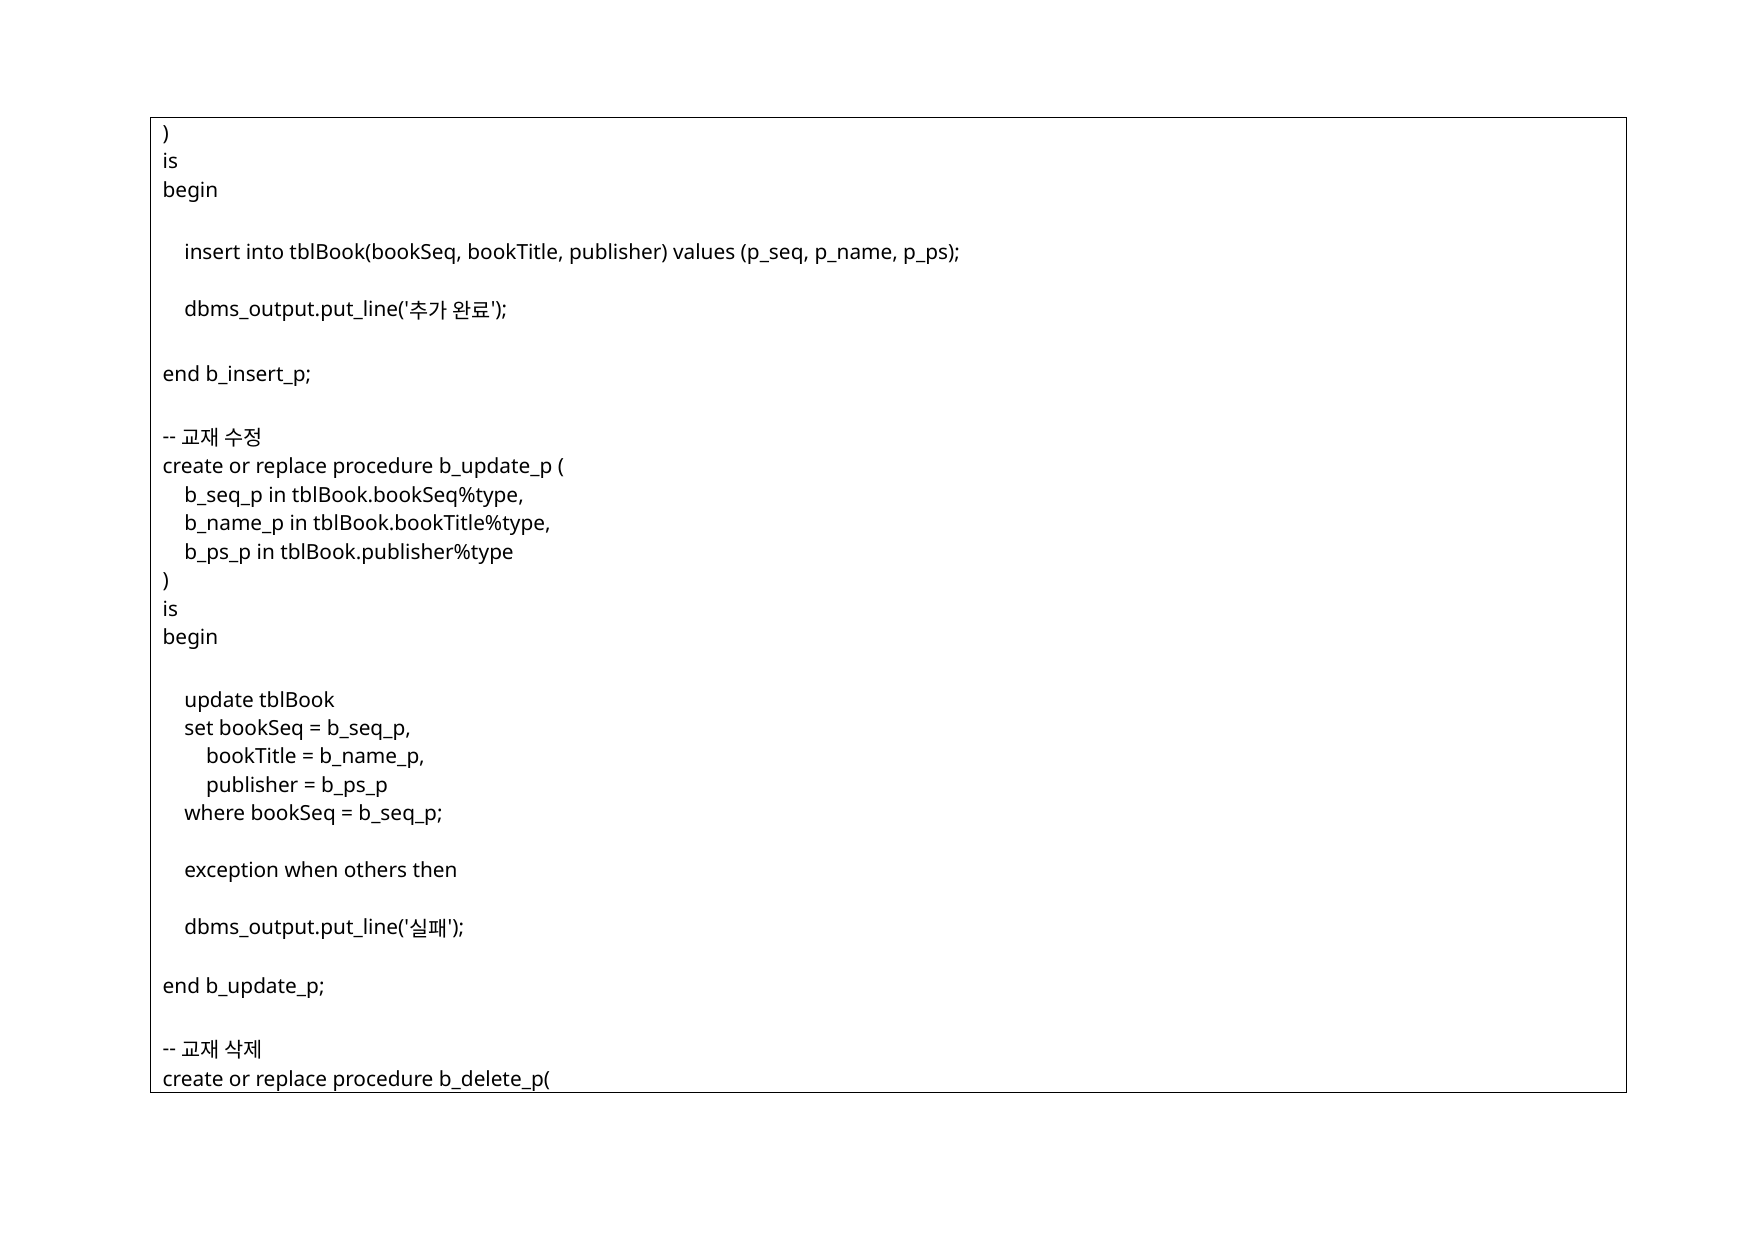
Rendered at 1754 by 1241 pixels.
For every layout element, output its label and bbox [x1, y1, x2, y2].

table_cell [151, 118, 1626, 1092]
